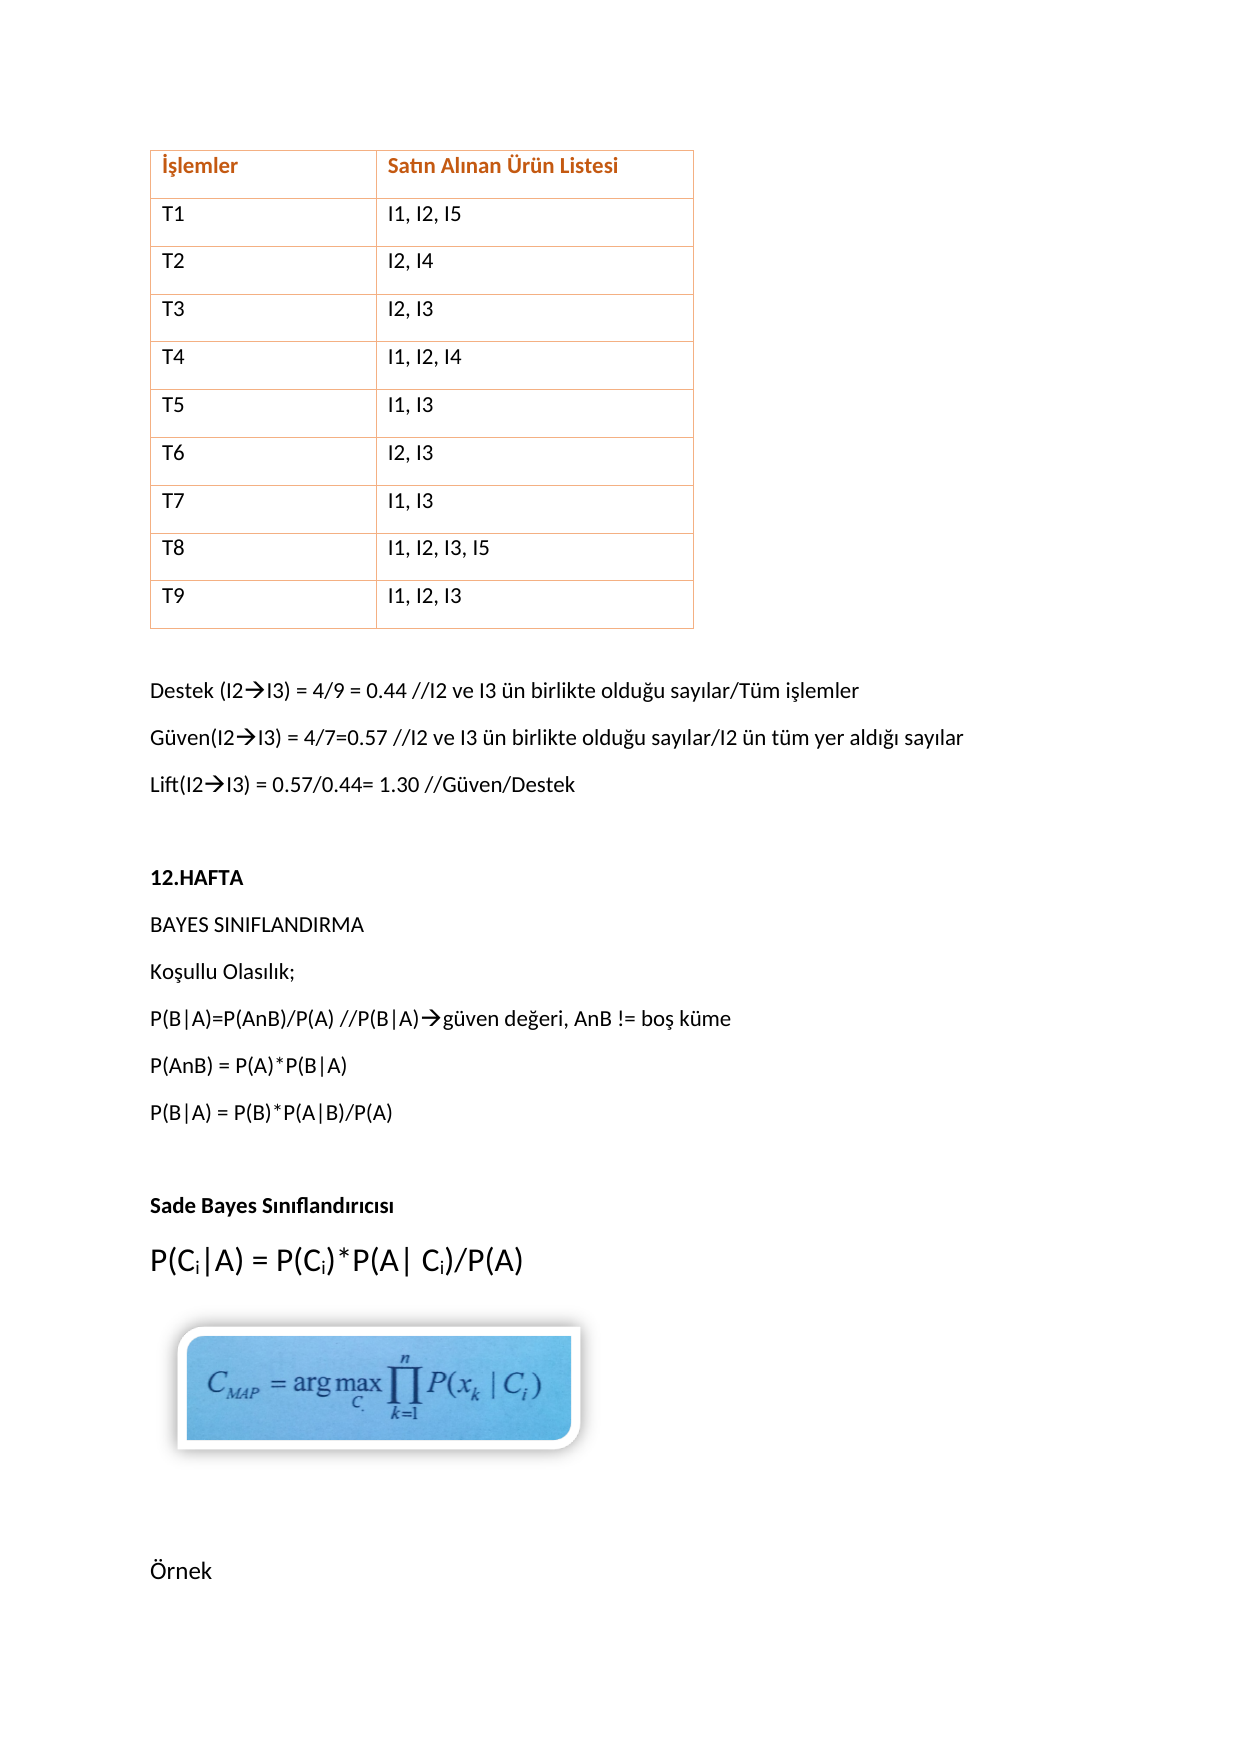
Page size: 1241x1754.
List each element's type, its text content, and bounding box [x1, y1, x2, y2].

table_cell T5 [151, 390, 376, 437]
table_cell I2, I4 [377, 247, 693, 293]
text Destek (I2I3) = 4/9 = 0.44 //I2 ve I3 ün birlikte olduğu sayılar/Tüm işlemler [150, 676, 1090, 704]
table_cell I1, I2, I5 [377, 199, 693, 246]
text P(Ci|A) = P(Ci)*P(A| Ci)/P(A) [150, 1238, 1090, 1279]
table_cell I1, I2, I3, I5 [377, 534, 693, 580]
table_cell T4 [151, 342, 376, 389]
text Güven(I2I3) = 4/7=0.57 //I2 ve I3 ün birlikte olduğu sayılar/I2 ün tüm yer aldığı sayılar [150, 723, 1090, 751]
table_cell I1, I3 [377, 390, 693, 437]
text Sade Bayes Sınıflandırıcısı [150, 1192, 1090, 1220]
table_cell T6 [151, 438, 376, 485]
table_cell I2, I3 [377, 438, 693, 485]
table_cell I1, I2, I3 [377, 581, 693, 628]
table_cell T9 [151, 581, 376, 628]
text P(AnB) = P(A)*P(B|A) [150, 1051, 1090, 1079]
table_cell T7 [151, 486, 376, 532]
table_header Satın Alınan Ürün Listesi [377, 151, 693, 198]
text P(B|A)=P(AnB)/P(A) //P(B|A)güven değeri, AnB != boş küme [150, 1004, 1090, 1032]
table_cell T8 [151, 534, 376, 580]
table_cell T2 [151, 247, 376, 293]
text 12.HAFTA [150, 863, 1090, 892]
table_cell I1, I3 [377, 486, 693, 532]
text Örnek [150, 1555, 1090, 1585]
picture [150, 1299, 607, 1476]
table_cell T1 [151, 199, 376, 246]
text BAYES SINIFLANDIRMA [150, 910, 1090, 938]
text Lift(I2I3) = 0.57/0.44= 1.30 //Güven/Destek [150, 770, 1090, 798]
table_cell I2, I3 [377, 295, 693, 341]
table_cell T3 [151, 295, 376, 341]
text P(B|A) = P(B)*P(A|B)/P(A) [150, 1098, 1090, 1126]
table_header İşlemler [151, 151, 376, 198]
table_cell I1, I2, I4 [377, 342, 693, 389]
text Koşullu Olasılık; [150, 957, 1090, 985]
